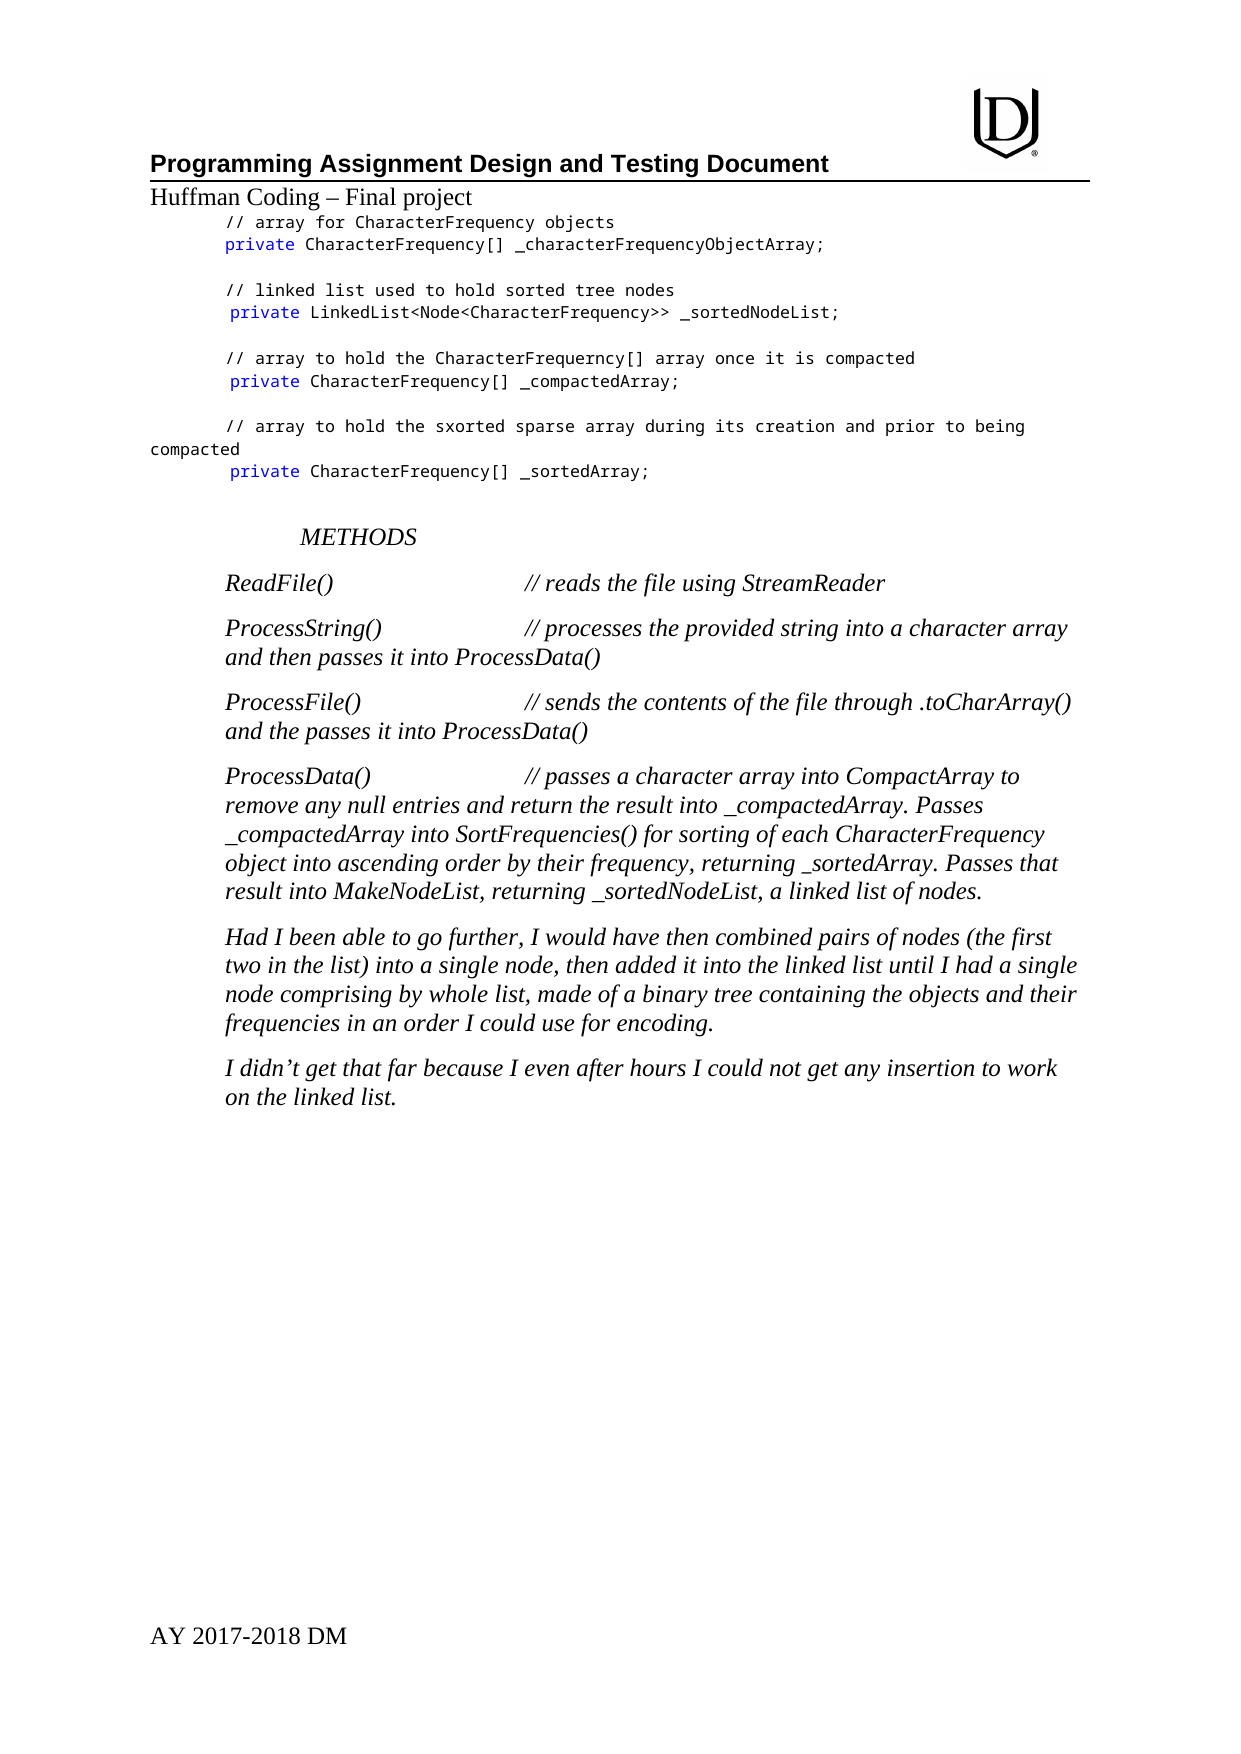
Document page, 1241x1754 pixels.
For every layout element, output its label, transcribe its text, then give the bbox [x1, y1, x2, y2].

text // linked list used to hold sorted tree nodes [150, 278, 1090, 301]
text // array for CharacterFrequency objects [150, 210, 1090, 233]
list Had I been able to go further, I would have then combined pairs of nodes (the first two in the list) into a single node, then added it into the linked list until I had a single node comprising by whole list, made of a binary tree containing the objects and their frequencies in an order I could use for encoding. [225, 922, 1090, 1037]
list ReadFile() // reads the file using StreamReader [150, 568, 1090, 596]
list ProcessData() // passes a character array into CompactArray to remove any null entries and return the result into _compactedArray. Passes _compactedArray into SortFrequencies() for sorting of each CharacterFrequency object into ascending order by their frequency, returning _sortedArray. Passes that result into MakeNodeList, returning _sortedNodeList, a linked list of nodes. [225, 761, 1090, 905]
text private CharacterFrequency[] _characterFrequencyObjectArray; [150, 233, 1090, 256]
text // array to hold the CharacterFrequerncy[] array once it is compacted [150, 347, 1090, 369]
list I didn’t get that far because I even after hours I could not get any insertion to work on the linked list. [225, 1053, 1090, 1111]
text private CharacterFrequency[] _sortedArray; [150, 460, 1090, 483]
text private CharacterFrequency[] _compactedArray; [150, 369, 1090, 392]
text // array to hold the sxorted sparse array during its creation and prior to being compacted [150, 415, 1090, 460]
picture [961, 75, 1050, 173]
text private LinkedList<Node<CharacterFrequency>> _sortedNodeList; [150, 301, 1090, 324]
list METHODS [225, 522, 1090, 551]
list ProcessFile() // sends the contents of the file through .toCharArray() and the passes it into ProcessData() [225, 687, 1090, 745]
list ProcessString() // processes the provided string into a character array and then passes it into ProcessData() [150, 613, 1090, 671]
